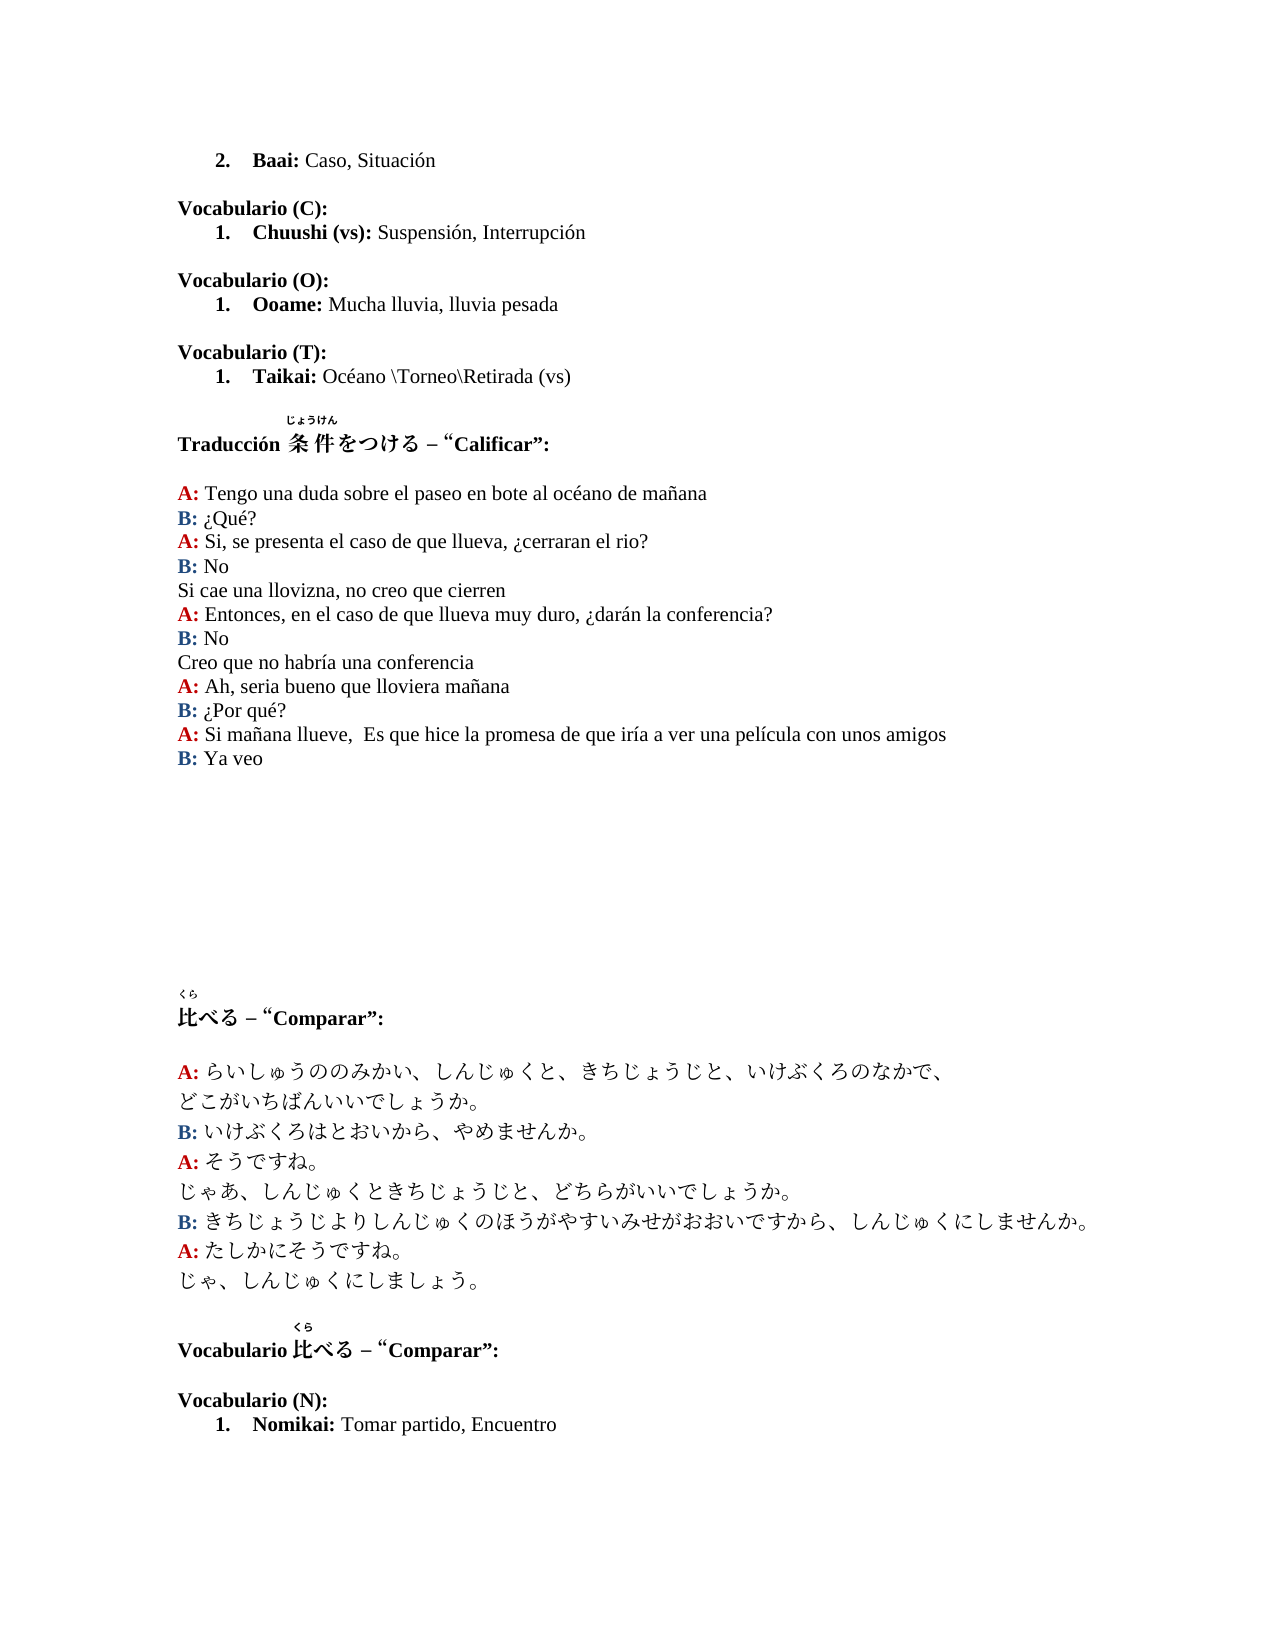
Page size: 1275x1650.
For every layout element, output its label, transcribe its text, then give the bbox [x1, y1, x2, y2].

text じゃあ、しんじゅくときちじょうじと、どちらがいいでしょうか。 [177, 1175, 1098, 1205]
text A: Si mañana llueve, Es que hice la promesa de que iría a ver una película con unos amigos [177, 722, 1098, 746]
text A: Si, se presenta el caso de que llueva, ¿cerraran el rio? [177, 529, 1098, 553]
text Creo que no habría una conferencia [177, 650, 1098, 674]
text B: きちじょうじよりしんじゅくのほうがやすいみせがおおいですから、しんじゅくにしませんか。 [177, 1205, 1098, 1235]
text A: Tengo una duda sobre el paseo en bote al océano de mañana [177, 481, 1098, 505]
text B: ¿Por qué? [177, 698, 1098, 722]
text Vocabulario (C): [177, 196, 1098, 220]
text A: らいしゅうののみかい、しんじゅくと、きちじょうじと、いけぶくろのなかで、 [177, 1056, 1098, 1086]
text B: Ya veo [177, 746, 1098, 770]
text B: No [177, 626, 1098, 650]
list Baai: Caso, Situación [215, 148, 1098, 172]
text Vocabulario (N): [177, 1388, 1098, 1412]
text B: ¿Qué? [177, 505, 1098, 529]
list Ooame: Mucha lluvia, lluvia pesada [215, 292, 1098, 316]
text A: たしかにそうですね。 [177, 1235, 1098, 1265]
text B: No [177, 553, 1098, 578]
list Nomikai: Tomar partido, Encuentro [215, 1412, 1098, 1436]
text じゃ、しんじゅくにしましょう。 [177, 1265, 1098, 1295]
text Vocabulario (T): [177, 340, 1098, 364]
text A: Entonces, en el caso de que llueva muy duro, ¿darán la conferencia? [177, 602, 1098, 626]
text Traducción をつける – “Calificar”: [177, 412, 1098, 457]
text べる – “Comparar”: [177, 987, 1098, 1032]
text A: Ah, seria bueno que lloviera mañana [177, 674, 1098, 698]
list Chuushi (vs): Suspensión, Interrupción [215, 220, 1098, 244]
text Si cae una llovizna, no creo que cierren [177, 578, 1098, 602]
text Vocabulario (O): [177, 268, 1098, 292]
text どこがいちばんいいでしょうか。 [177, 1086, 1098, 1115]
text Vocabulario べる – “Comparar”: [177, 1319, 1098, 1364]
list Taikai: Océano \Torneo\Retirada (vs) [215, 364, 1098, 388]
text B: いけぶくろはとおいから、やめませんか。 [177, 1115, 1098, 1145]
text A: そうですね。 [177, 1145, 1098, 1175]
